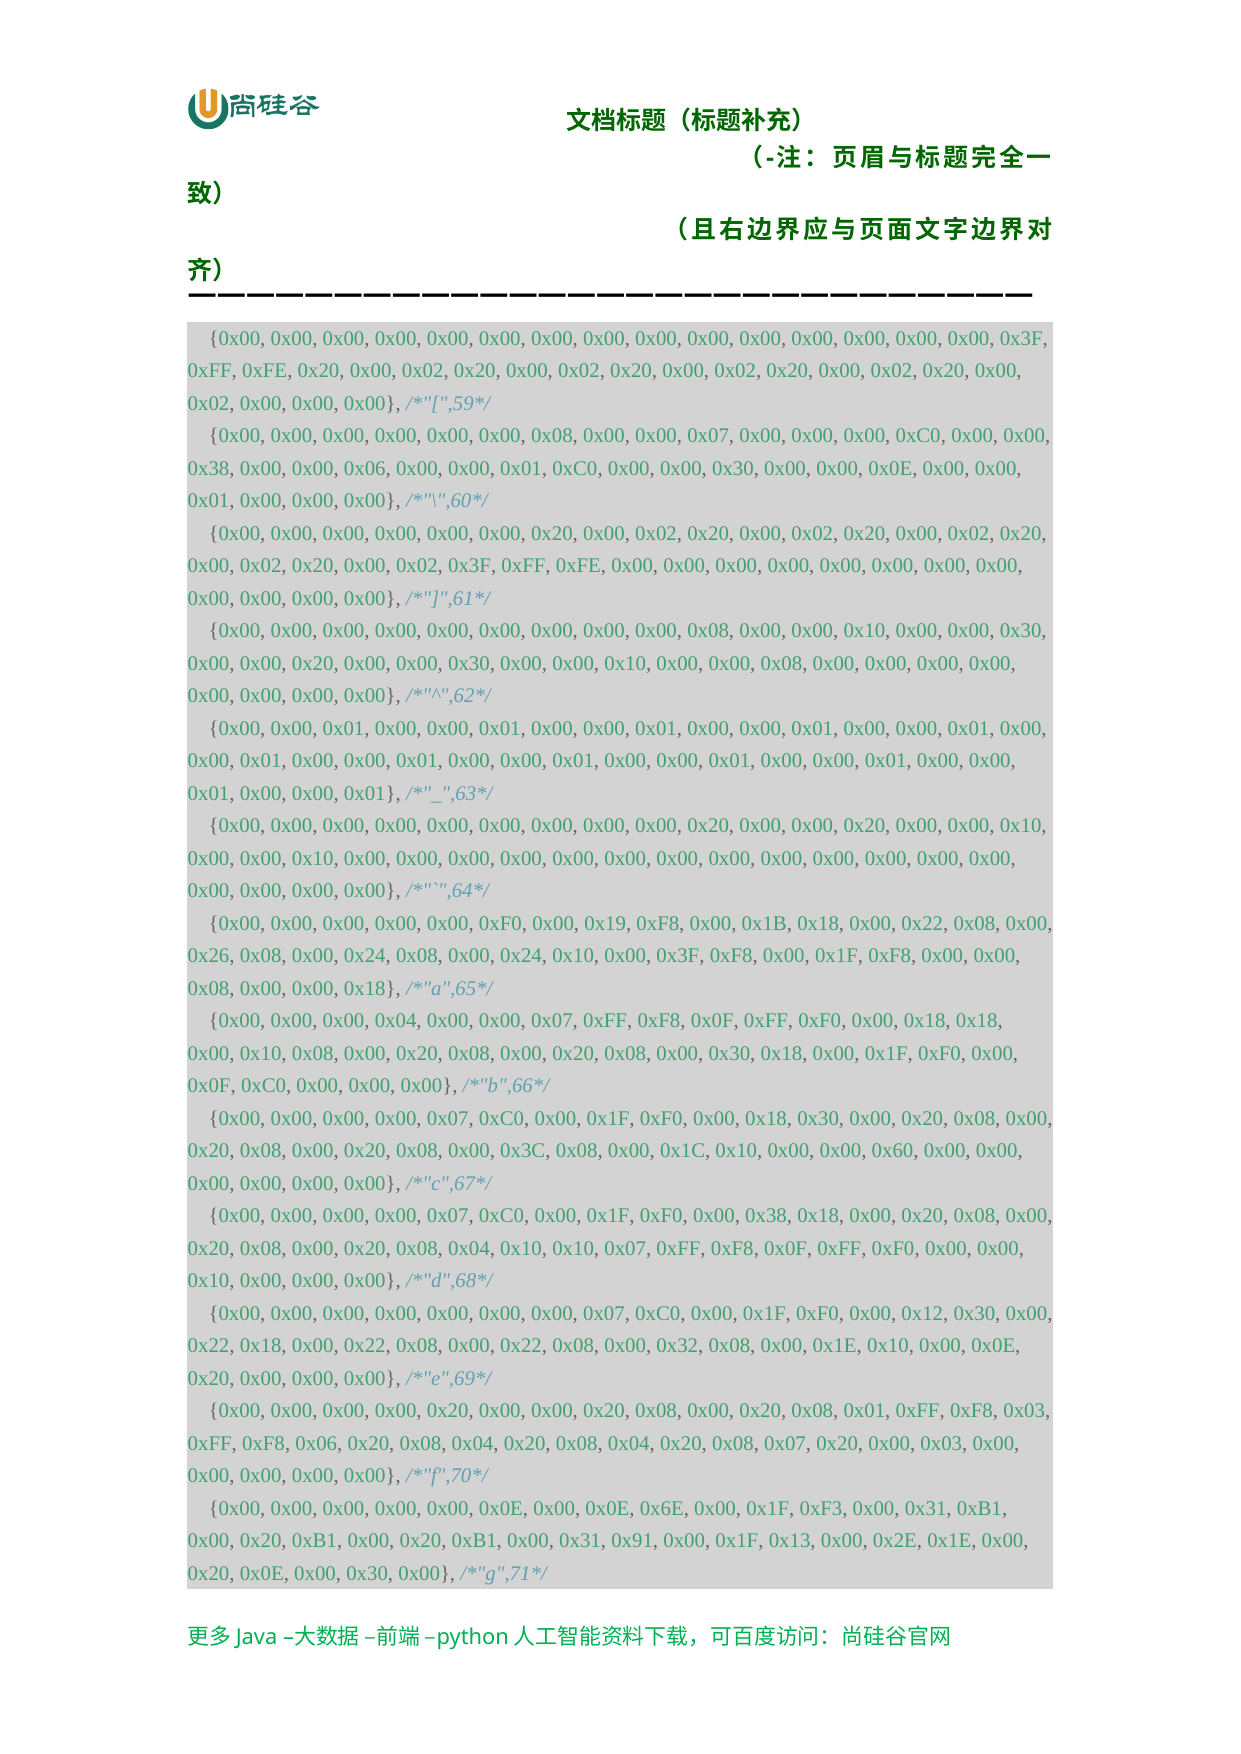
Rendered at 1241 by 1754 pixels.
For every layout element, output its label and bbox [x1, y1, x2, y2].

picture [187, 88, 321, 130]
text [187, 322, 1053, 1589]
